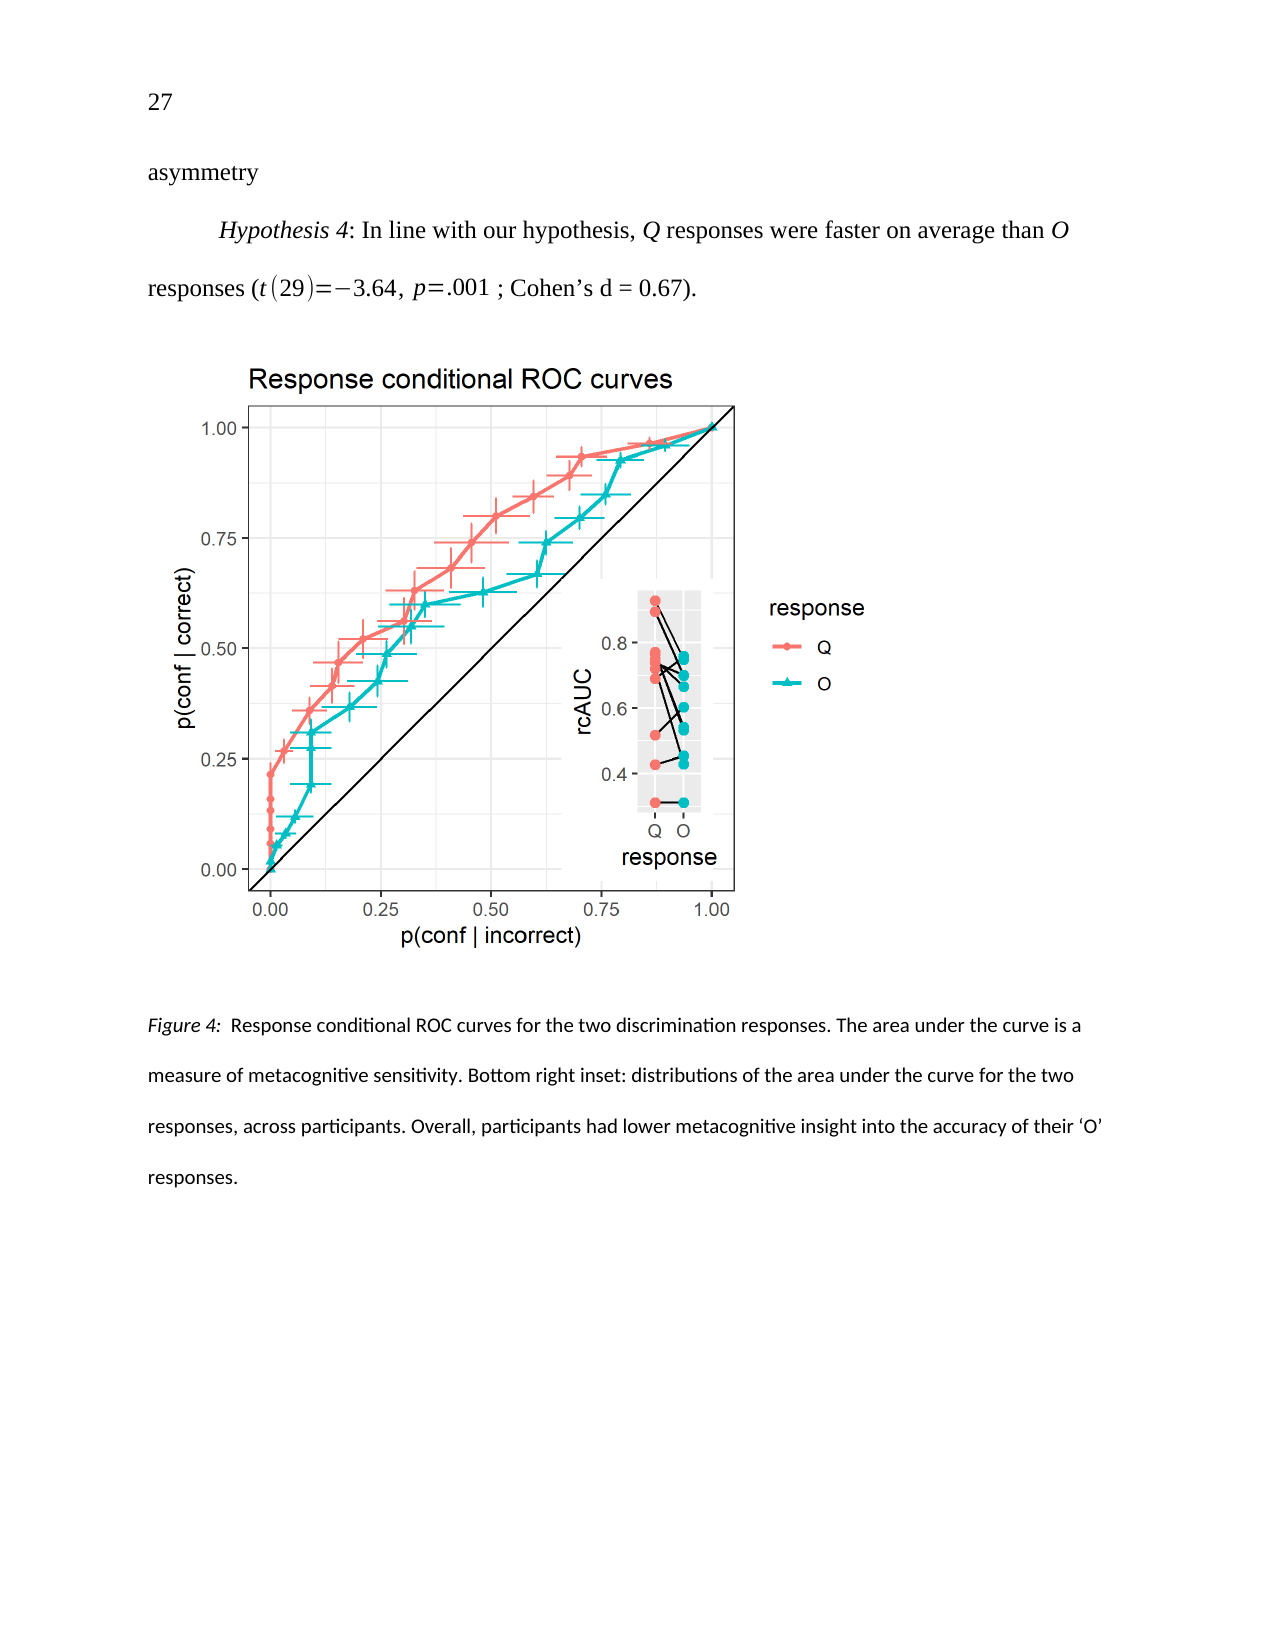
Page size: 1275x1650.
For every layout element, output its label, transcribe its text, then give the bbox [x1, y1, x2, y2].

picture [147, 356, 901, 959]
text Hypothesis 4: In line with our hypothesis, Q responses were faster on average than O responses (, ; Cohen’s d = 0.67). [148, 215, 1127, 302]
text Figure 4: Response conditional ROC curves for the two discrimination responses. The area under the curve is a measure of metacognitive sensitivity. Bottom right inset: distributions of the area under the curve for the two responses, across participants. Overall, participants had lower metacognitive insight into the accuracy of their ‘O’ responses. [148, 1012, 1127, 1190]
